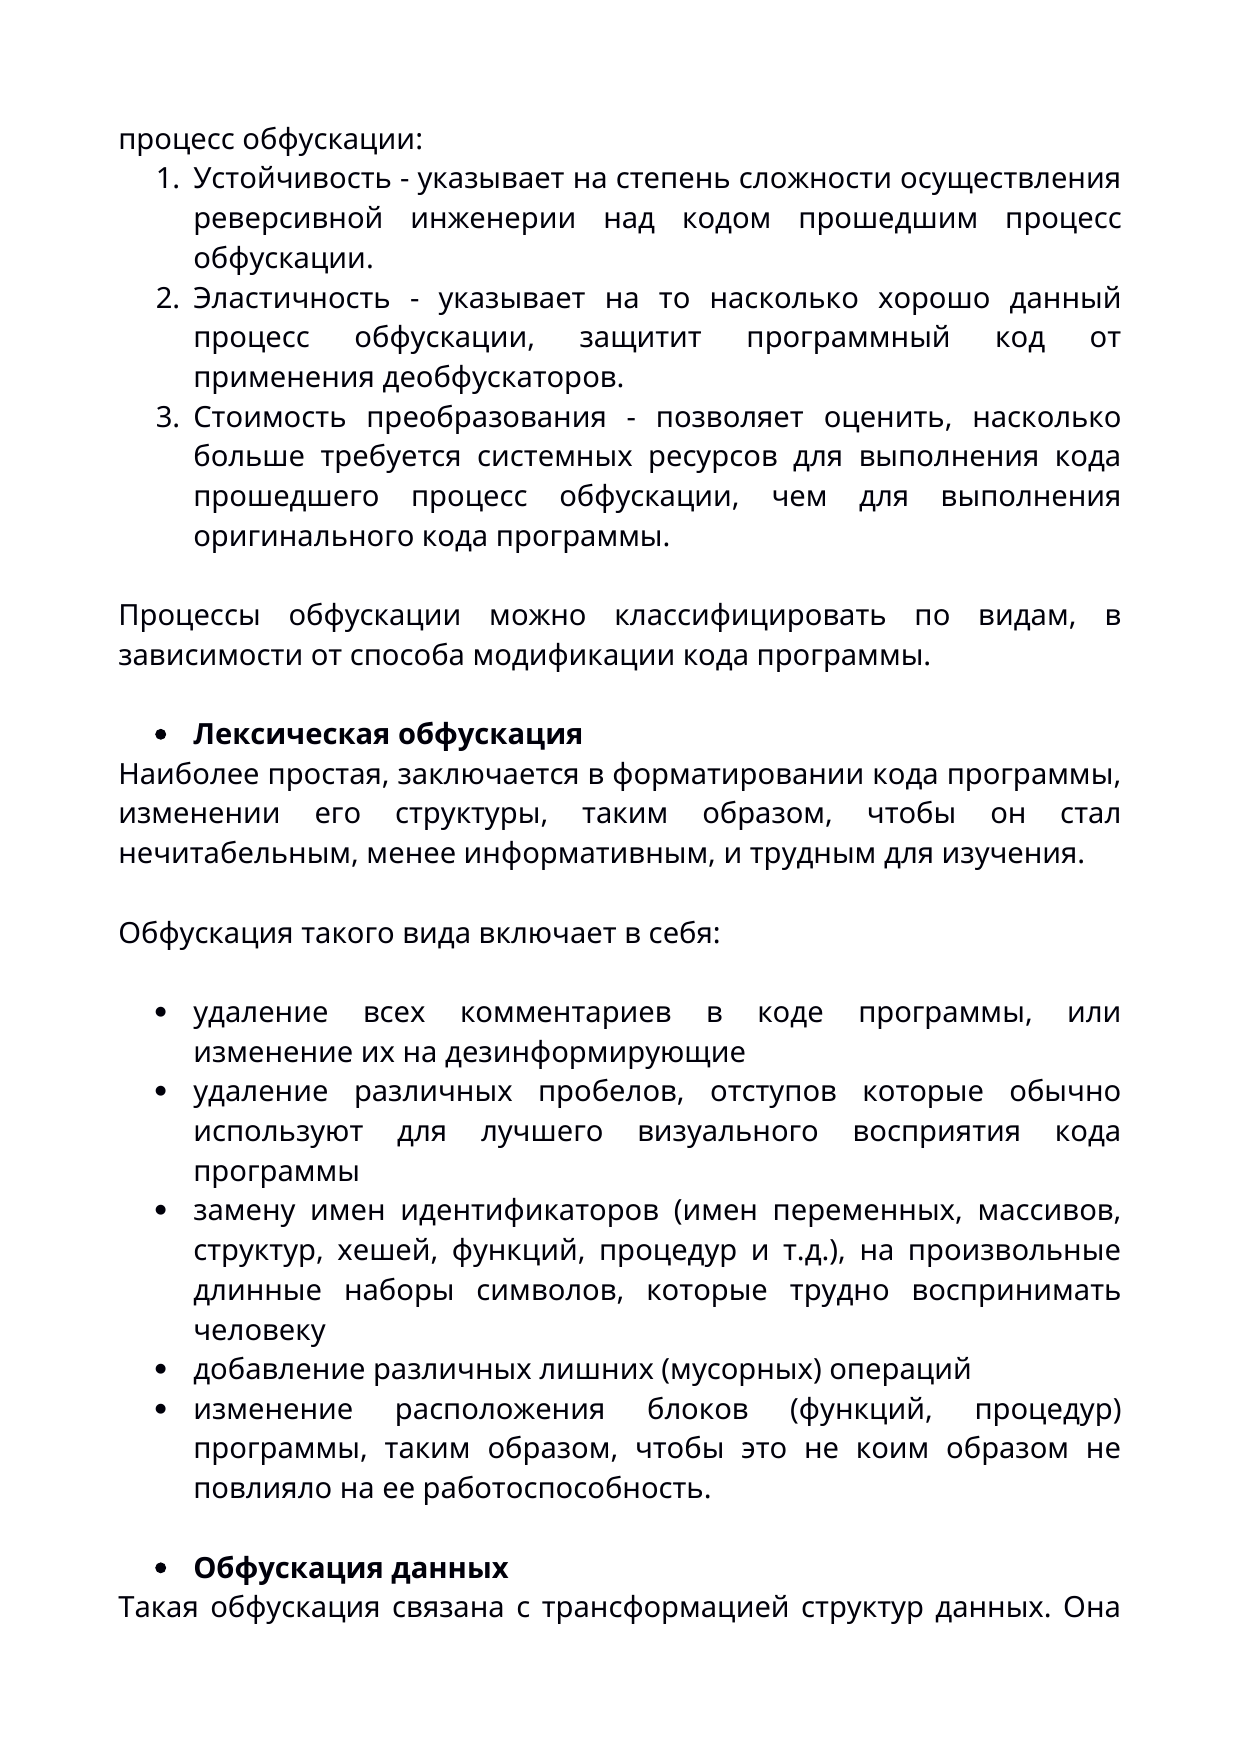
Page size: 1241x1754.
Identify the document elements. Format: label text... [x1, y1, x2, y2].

list Эластичность - указывает на то насколько хорошо данный процесс обфускации, защитит программный код от применения деобфускаторов. [156, 277, 1122, 396]
text Наиболее простая, заключается в форматировании кода программы, изменении его структуры, таким образом, чтобы он стал нечитабельным, менее информативным, и трудным для изучения. [118, 753, 1122, 872]
list Обфускация данных [156, 1547, 1122, 1587]
list изменение расположения блоков (функций, процедур) программы, таким образом, чтобы это не коим образом не повлияло на ее работоспособность. [156, 1388, 1122, 1507]
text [118, 1587, 1122, 1626]
list добавление различных лишних (мусорных) операций [156, 1348, 1122, 1388]
list Устойчивость - указывает на степень сложности осуществления реверсивной инженерии над кодом прошедшим процесс обфускации. [156, 158, 1122, 277]
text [118, 118, 1122, 158]
text Процессы обфускации можно классифицировать по видам, в зависимости от способа модификации кода программы. [118, 594, 1122, 674]
list Стоимость преобразования - позволяет оценить, насколько больше требуется системных ресурсов для выполнения кода прошедшего процесс обфускации, чем для выполнения оригинального кода программы. [156, 396, 1122, 555]
list Лексическая обфускация [156, 713, 1122, 753]
list замену имен идентификаторов (имен переменных, массивов, структур, хешей, функций, процедур и т.д.), на произвольные длинные наборы символов, которые трудно воспринимать человеку [156, 1190, 1122, 1348]
list удаление всех комментариев в коде программы, или изменение их на дезинформирующие [156, 991, 1122, 1071]
list удаление различных пробелов, отступов которые обычно используют для лучшего визуального восприятия кода программы [156, 1071, 1122, 1190]
text Обфускация такого вида включает в себя: [118, 912, 1122, 952]
